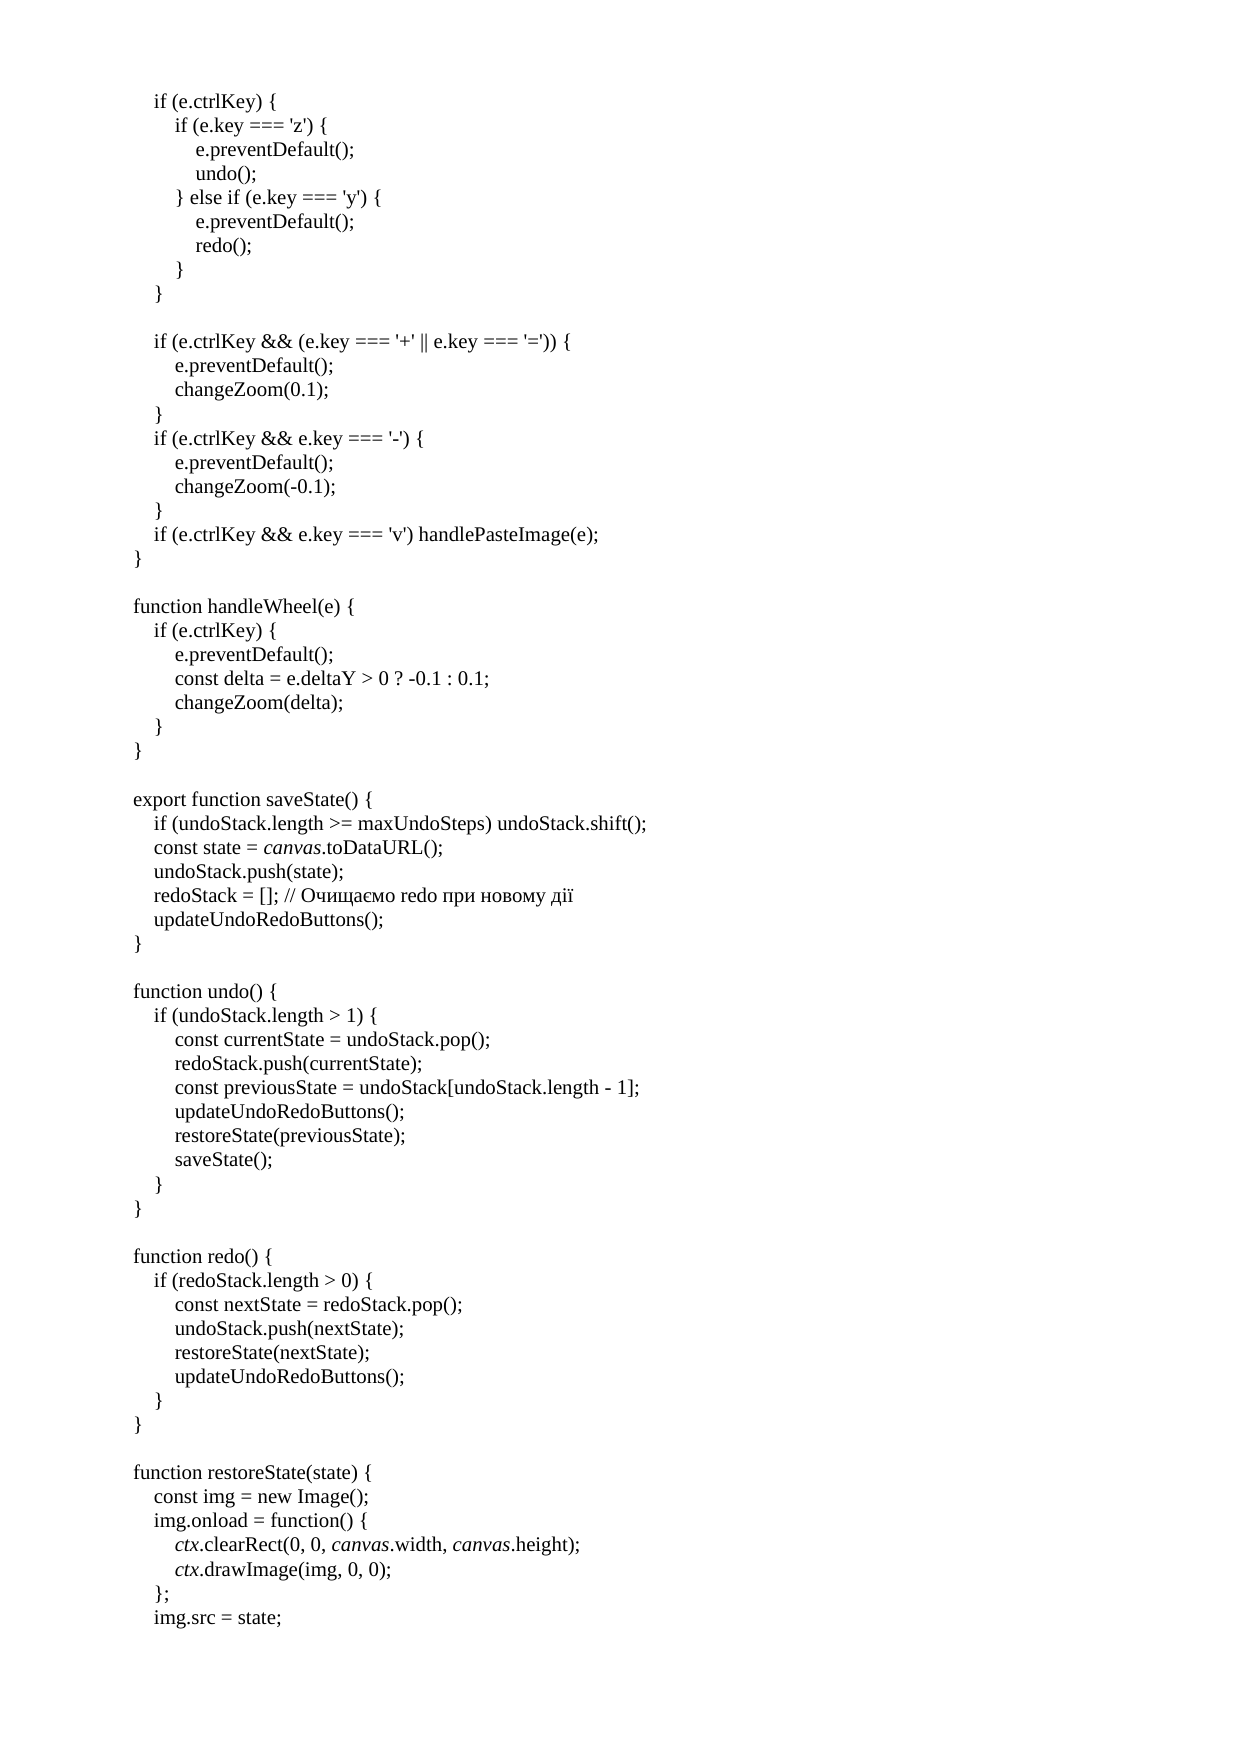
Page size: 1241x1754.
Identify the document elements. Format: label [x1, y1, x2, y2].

text [133, 89, 1152, 1629]
